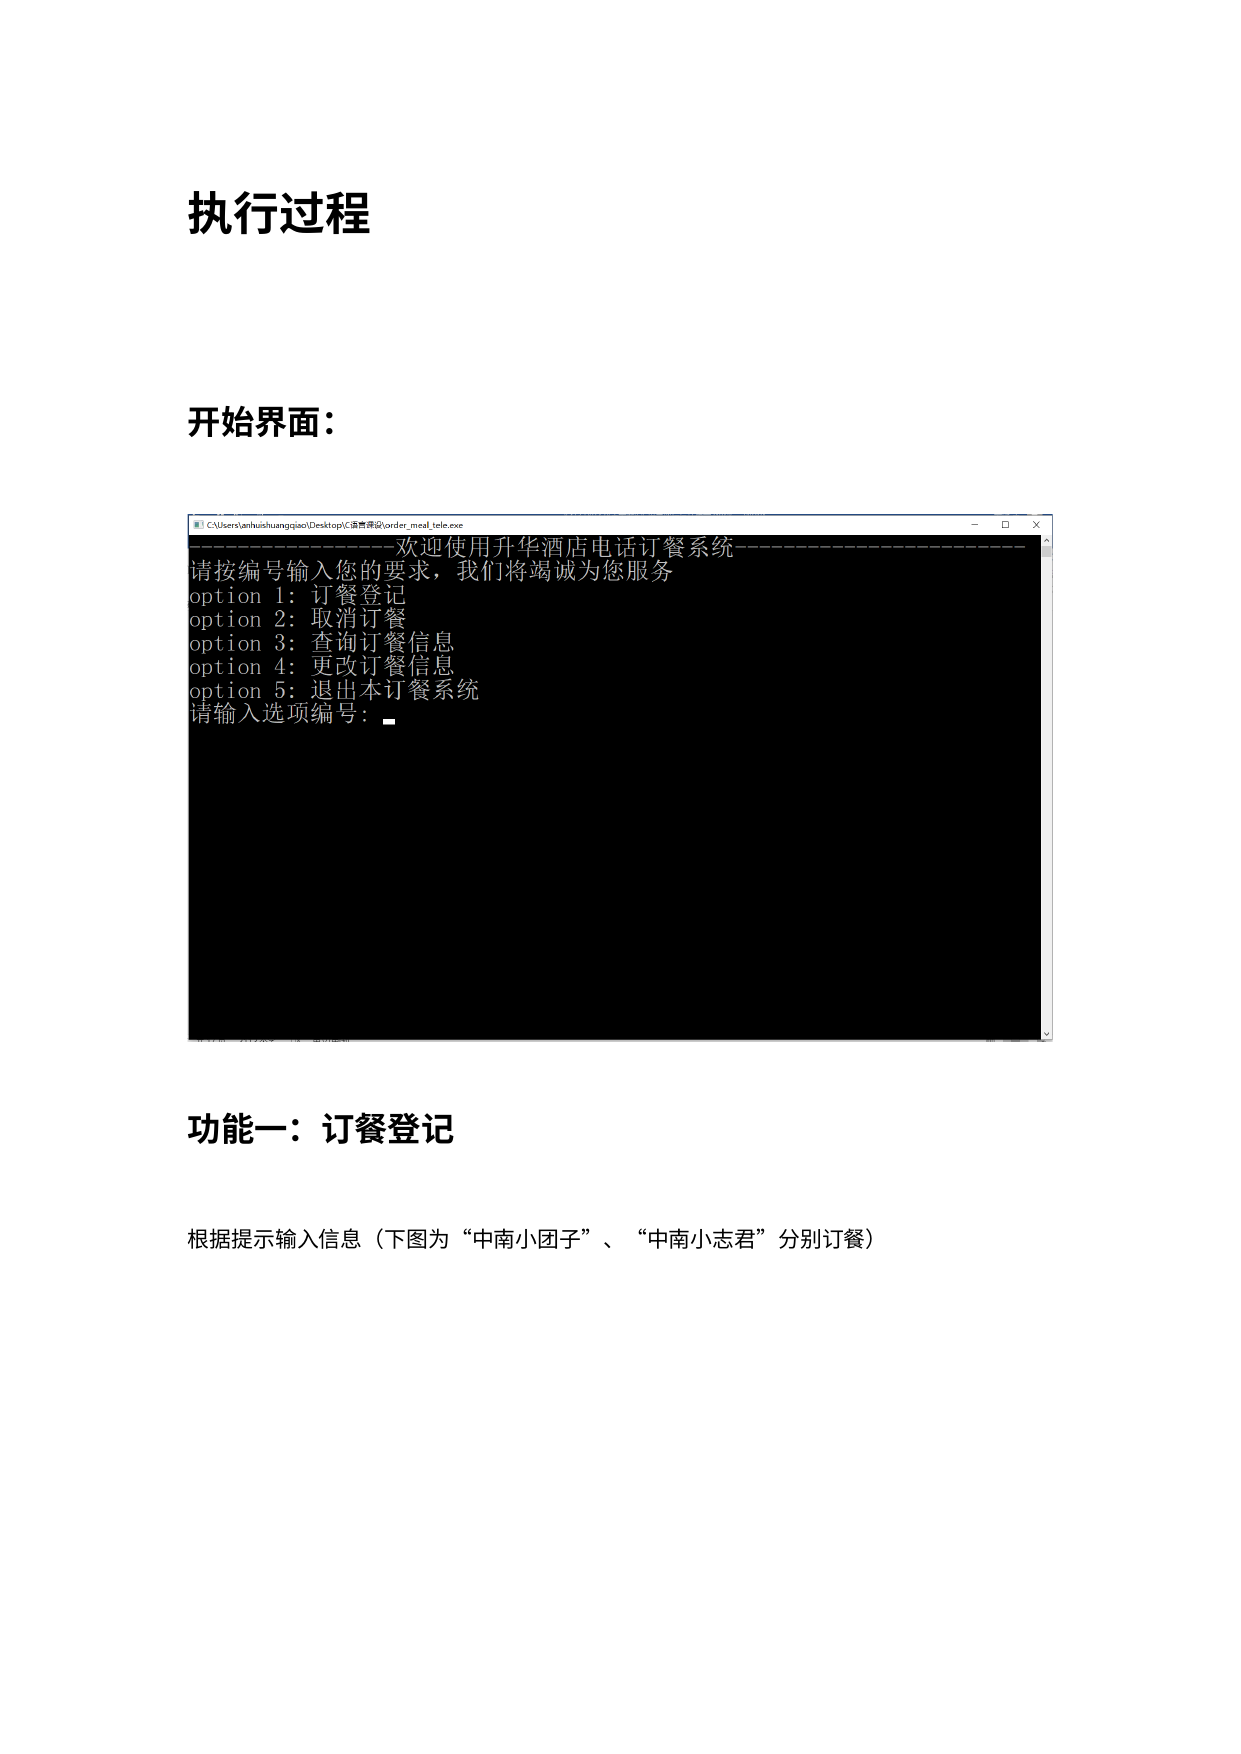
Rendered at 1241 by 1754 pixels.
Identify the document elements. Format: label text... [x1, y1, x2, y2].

subtitle 执行过程 [187, 162, 1053, 259]
picture [187, 514, 1053, 1042]
subtitle 功能一：订餐登记 [187, 1094, 1053, 1159]
text 根据提示输入信息（下图为“中南小团子”、“中南小志君”分别订餐） [187, 1221, 1053, 1254]
subtitle 开始界面： [187, 387, 1053, 452]
